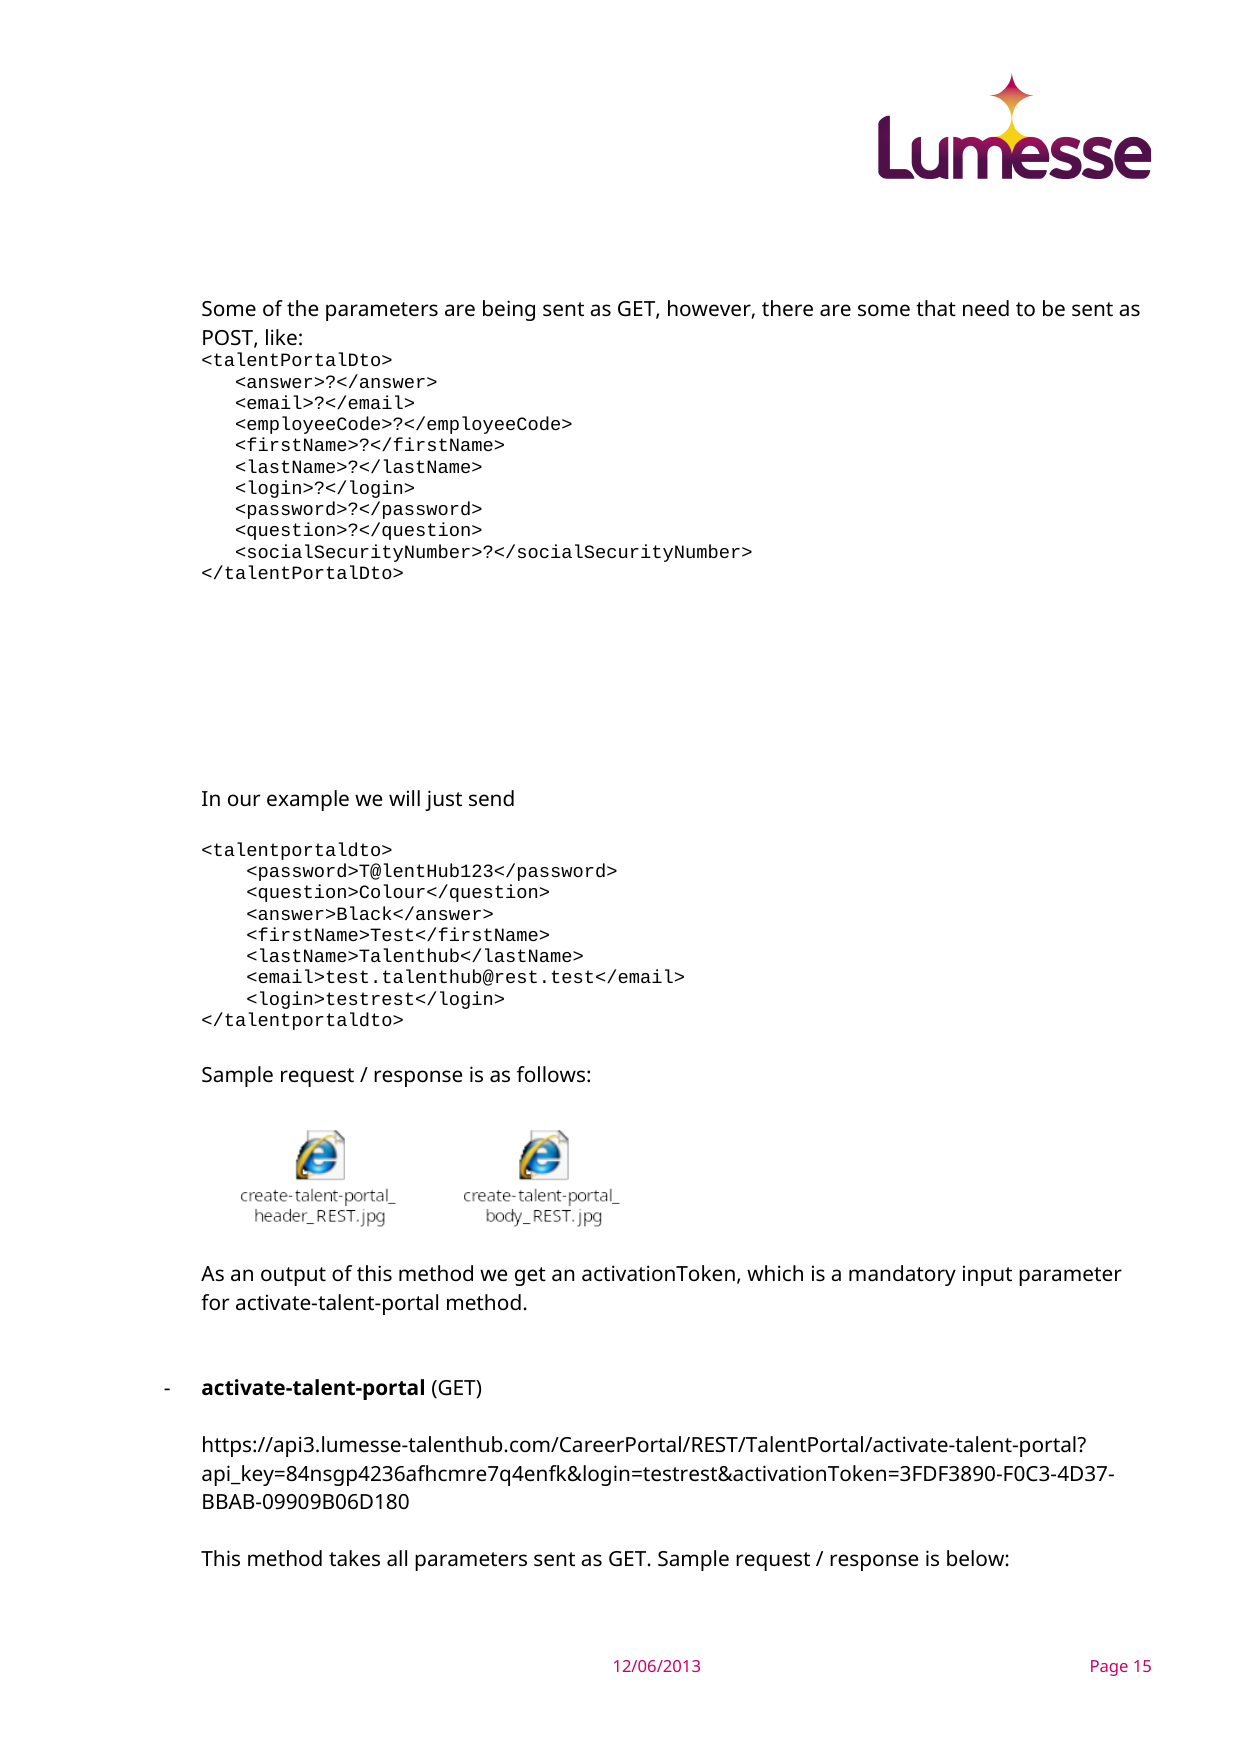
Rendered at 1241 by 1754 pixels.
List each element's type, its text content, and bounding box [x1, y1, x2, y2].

list <firstName>?</firstName> [201, 436, 1152, 457]
list As an output of this method we get an activationToken, which is a mandatory input parameter for activate-talent-portal method. [201, 1259, 1152, 1316]
list <login>testrest</login> [201, 989, 1152, 1011]
list <password>T@lentHub123</password> [201, 862, 1152, 883]
list In our example we will just send <talentportaldto> [201, 784, 1152, 862]
list <socialSecurityNumber>?</socialSecurityNumber> [201, 542, 1152, 564]
list </talentPortalDto> [201, 564, 1152, 585]
list </talentportaldto> [201, 1011, 1152, 1032]
list <email>test.talenthub@rest.test</email> [201, 968, 1152, 989]
list <question>?</question> [201, 521, 1152, 542]
picture [878, 73, 1152, 179]
list <email>?</email> [201, 394, 1152, 415]
list <lastName>?</lastName> [201, 457, 1152, 479]
list <question>Colour</question> [201, 883, 1152, 904]
list <lastName>Talenthub</lastName> [201, 947, 1152, 968]
list https://api3.lumesse-talenthub.com/CareerPortal/REST/TalentPortal/activate-talent-portal?api_key=84nsgp4236afhcmre7q4enfk&login=testrest&activationToken=3FDF3890-F0C3-4D37-BBAB-09909B06D180 [201, 1430, 1152, 1516]
list <login>?</login> [201, 479, 1152, 500]
list This method takes all parameters sent as GET. Sample request / response is below: [201, 1544, 1152, 1572]
list <firstName>Test</firstName> [201, 926, 1152, 947]
list activate-talent-portal (GET) [164, 1373, 1152, 1402]
list Some of the parameters are being sent as GET, however, there are some that need to be sent as POST, like: [201, 266, 1152, 351]
list <answer>?</answer> [201, 372, 1152, 394]
list Sample request / response is as follows: [201, 1061, 1152, 1089]
list <answer>Black</answer> [201, 904, 1152, 926]
list <password>?</password> [201, 500, 1152, 521]
list <talentPortalDto> [201, 351, 1152, 372]
list <employeeCode>?</employeeCode> [201, 415, 1152, 436]
